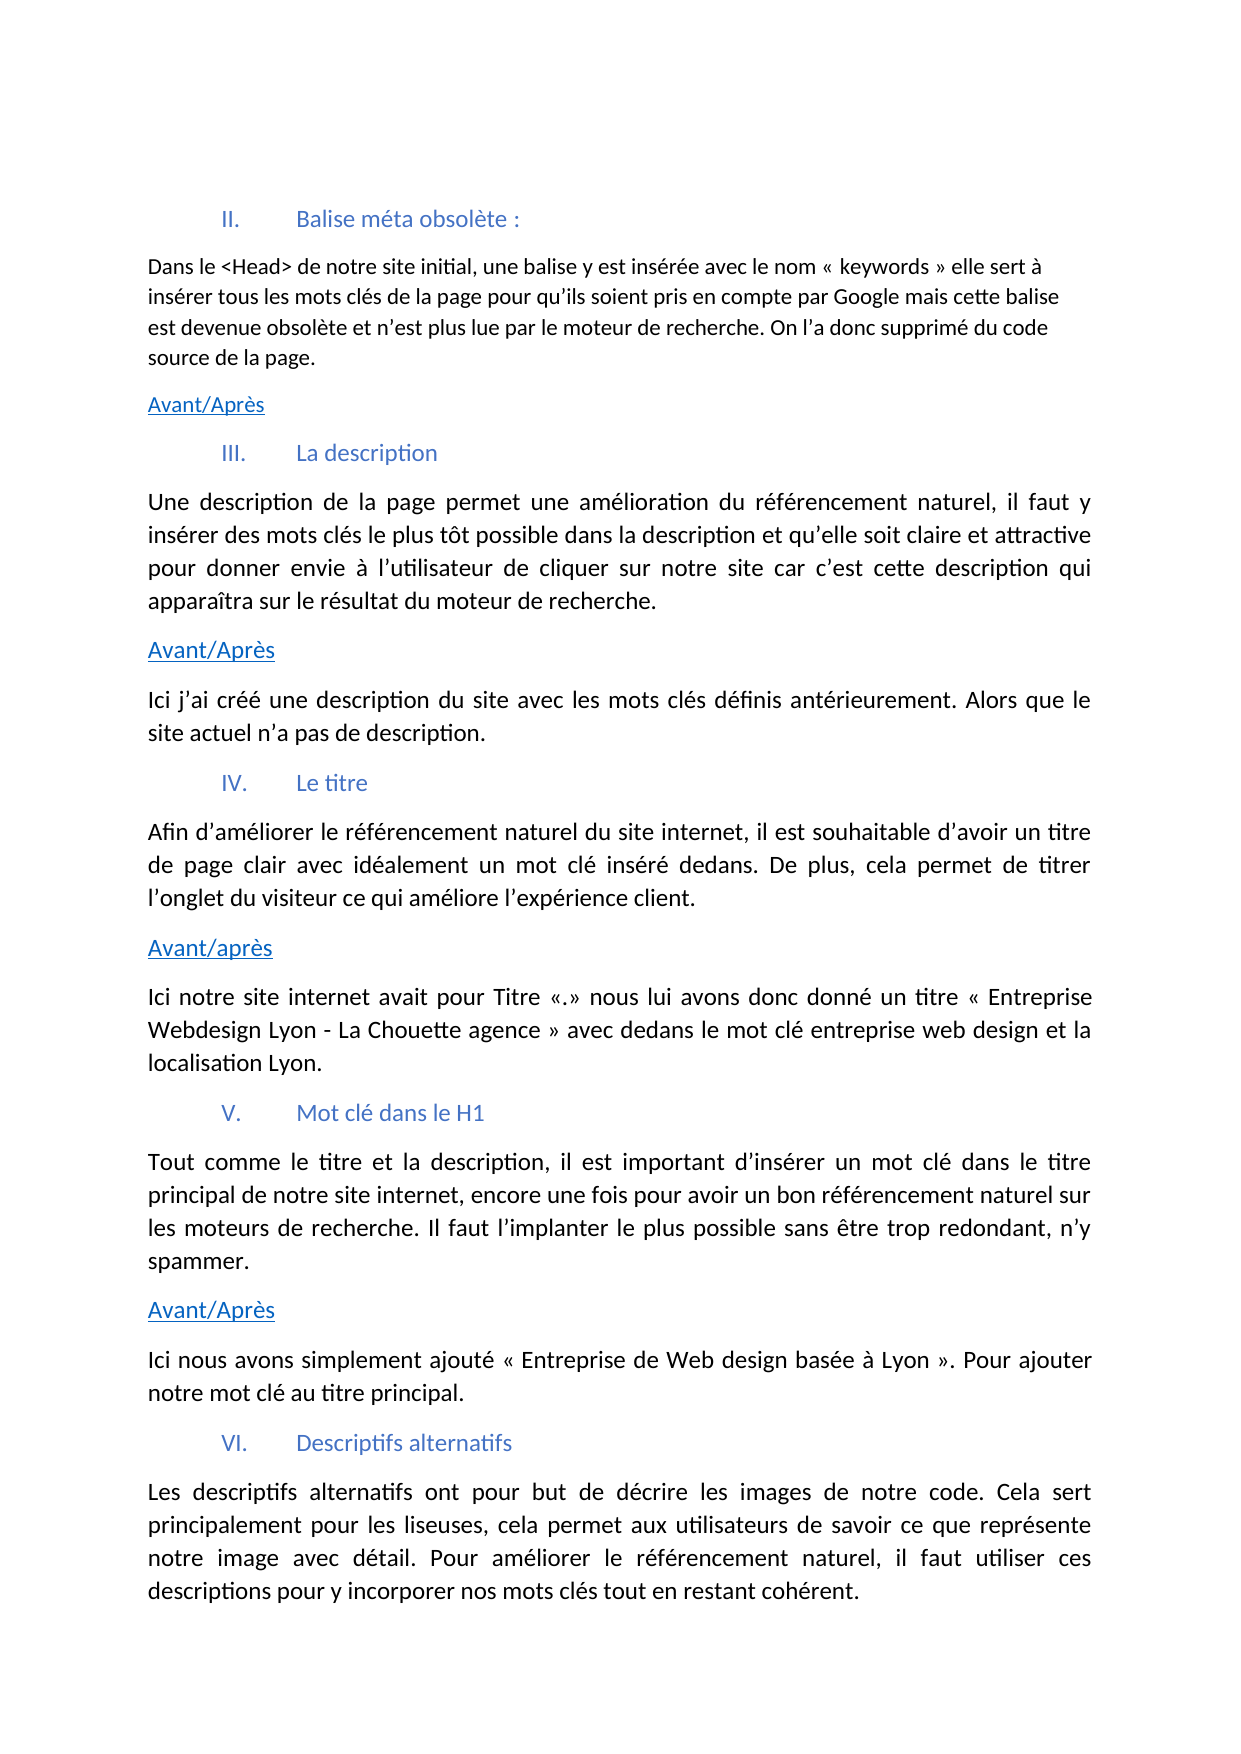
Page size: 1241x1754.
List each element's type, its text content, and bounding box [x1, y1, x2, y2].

list Mot clé dans le H1 [221, 1097, 1093, 1127]
text Les descriptifs alternatifs ont pour but de décrire les images de notre code. Cela sert principalement pour les liseuses, cela permet aux utilisateurs de savoir ce que représente notre image avec détail. Pour améliorer le référencement naturel, il faut utiliser ces descriptions pour y incorporer nos mots clés tout en restant cohérent. [148, 1476, 1093, 1606]
text Avant/Après [148, 390, 1093, 418]
text Tout comme le titre et la description, il est important d’insérer un mot clé dans le titre principal de notre site internet, encore une fois pour avoir un bon référencement naturel sur les moteurs de recherche. Il faut l’implanter le plus possible sans être trop redondant, n’y spammer. [148, 1146, 1093, 1276]
text Ici j’ai créé une description du site avec les mots clés définis antérieurement. Alors que le site actuel n’a pas de description. [148, 684, 1093, 748]
list Descriptifs alternatifs [221, 1427, 1093, 1457]
text Afin d’améliorer le référencement naturel du site internet, il est souhaitable d’avoir un titre de page clair avec idéalement un mot clé inséré dedans. De plus, cela permet de titrer l’onglet du visiteur ce qui améliore l’expérience client. [148, 816, 1093, 913]
text Dans le <Head> de notre site initial, une balise y est insérée avec le nom « keywords » elle sert à insérer tous les mots clés de la page pour qu’ils soient pris en compte par Google mais cette balise est devenue obsolète et n’est plus lue par le moteur de recherche. On l’a donc supprimé du code source de la page. [148, 252, 1093, 371]
list La description [221, 437, 1093, 467]
text Avant/après [148, 932, 1093, 962]
text Avant/Après [148, 1294, 1093, 1325]
text Ici nous avons simplement ajouté « Entreprise de Web design basée à Lyon ». Pour ajouter notre mot clé au titre principal. [148, 1344, 1093, 1408]
text Avant/Après [148, 634, 1093, 665]
text Une description de la page permet une amélioration du référencement naturel, il faut y insérer des mots clés le plus tôt possible dans la description et qu’elle soit claire et attractive pour donner envie à l’utilisateur de cliquer sur notre site car c’est cette description qui apparaîtra sur le résultat du moteur de recherche. [148, 486, 1093, 616]
list Le titre [221, 767, 1093, 797]
list Balise méta obsolète : [221, 203, 1093, 233]
text Ici notre site internet avait pour Titre «.» nous lui avons donc donné un titre « Entreprise Webdesign Lyon - La Chouette agence » avec dedans le mot clé entreprise web design et la localisation Lyon. [148, 981, 1093, 1078]
